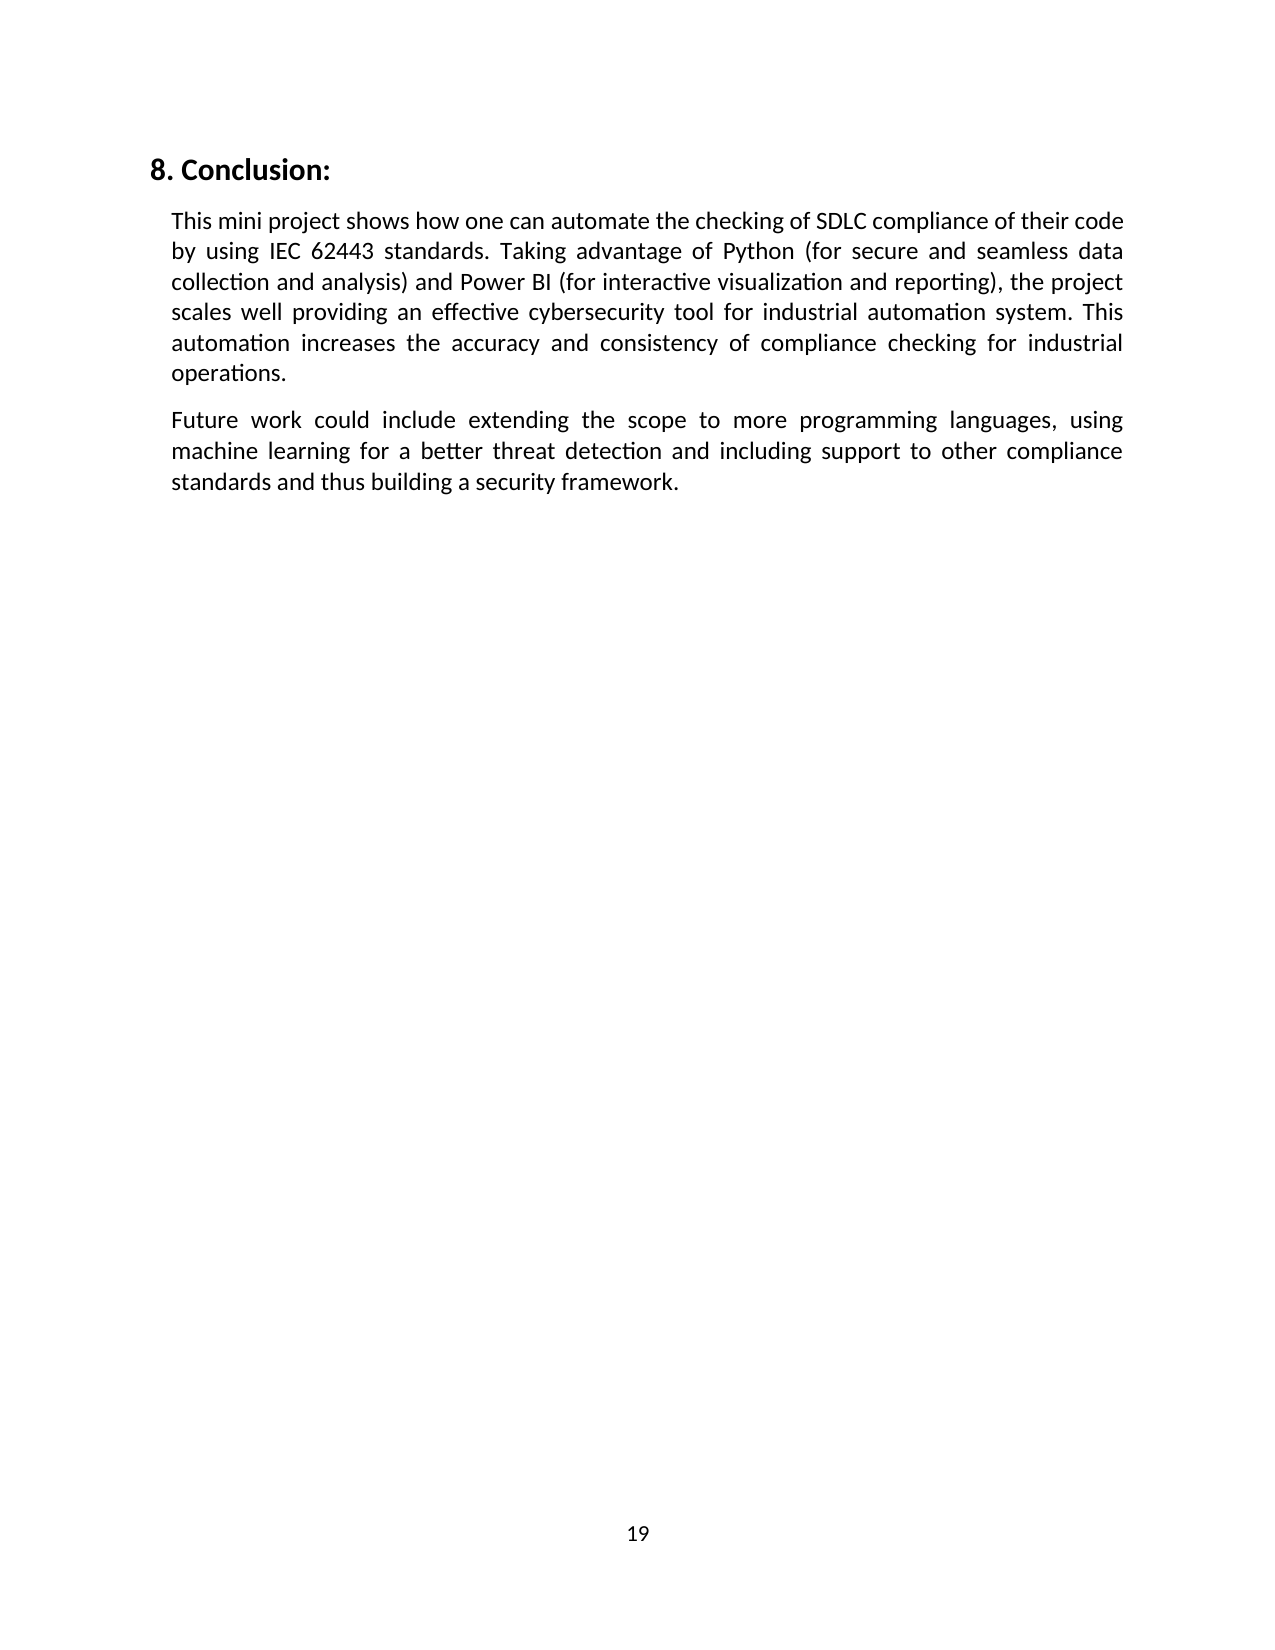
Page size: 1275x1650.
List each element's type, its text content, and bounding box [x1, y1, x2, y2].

text This mini project shows how one can automate the checking of SDLC compliance of their code by using IEC 62443 standards. Taking advantage of Python (for secure and seamless data collection and analysis) and Power BI (for interactive visualization and reporting), the project scales well providing an effective cybersecurity tool for industrial automation system. This automation increases the accuracy and consistency of compliance checking for industrial operations. [171, 205, 1125, 388]
text Future work could include extending the scope to more programming languages, using machine learning for a better threat detection and including support to other compliance standards and thus building a security framework. [171, 404, 1125, 496]
text 8. Conclusion: [150, 150, 1125, 188]
